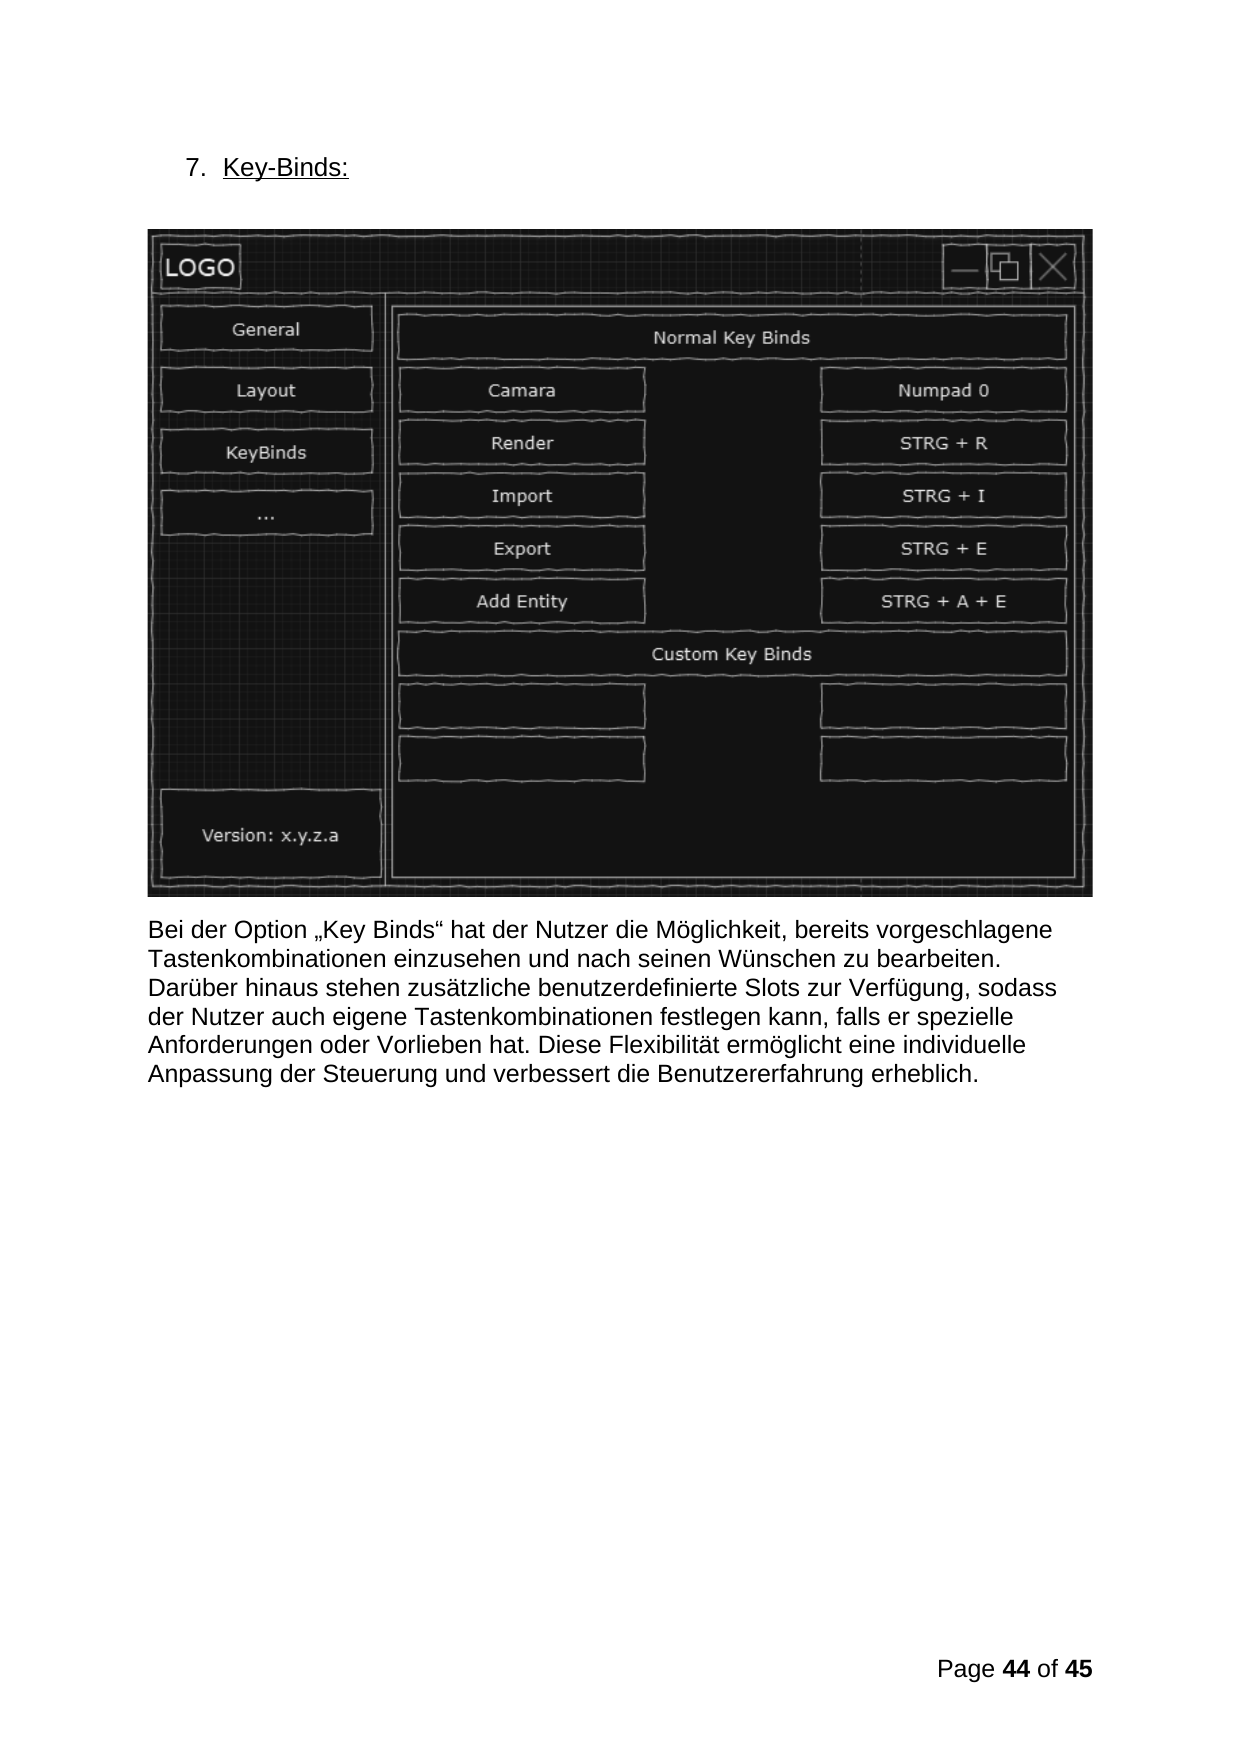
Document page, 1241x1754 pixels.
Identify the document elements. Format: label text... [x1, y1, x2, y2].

subtitle Key-Binds: [185, 152, 1093, 182]
picture [147, 229, 1093, 897]
text Bei der Option „Key Binds“ hat der Nutzer die Möglichkeit, bereits vorgeschlagene Tastenkombinationen einzusehen und nach seinen Wünschen zu bearbeiten. Darüber hinaus stehen zusätzliche benutzerdefinierte Slots zur Verfügung, sodass der Nutzer auch eigene Tastenkombinationen festlegen kann, falls er spezielle Anforderungen oder Vorlieben hat. Diese Flexibilität ermöglicht eine individuelle Anpassung der Steuerung und verbessert die Benutzererfahrung erheblich. [148, 915, 1093, 1088]
